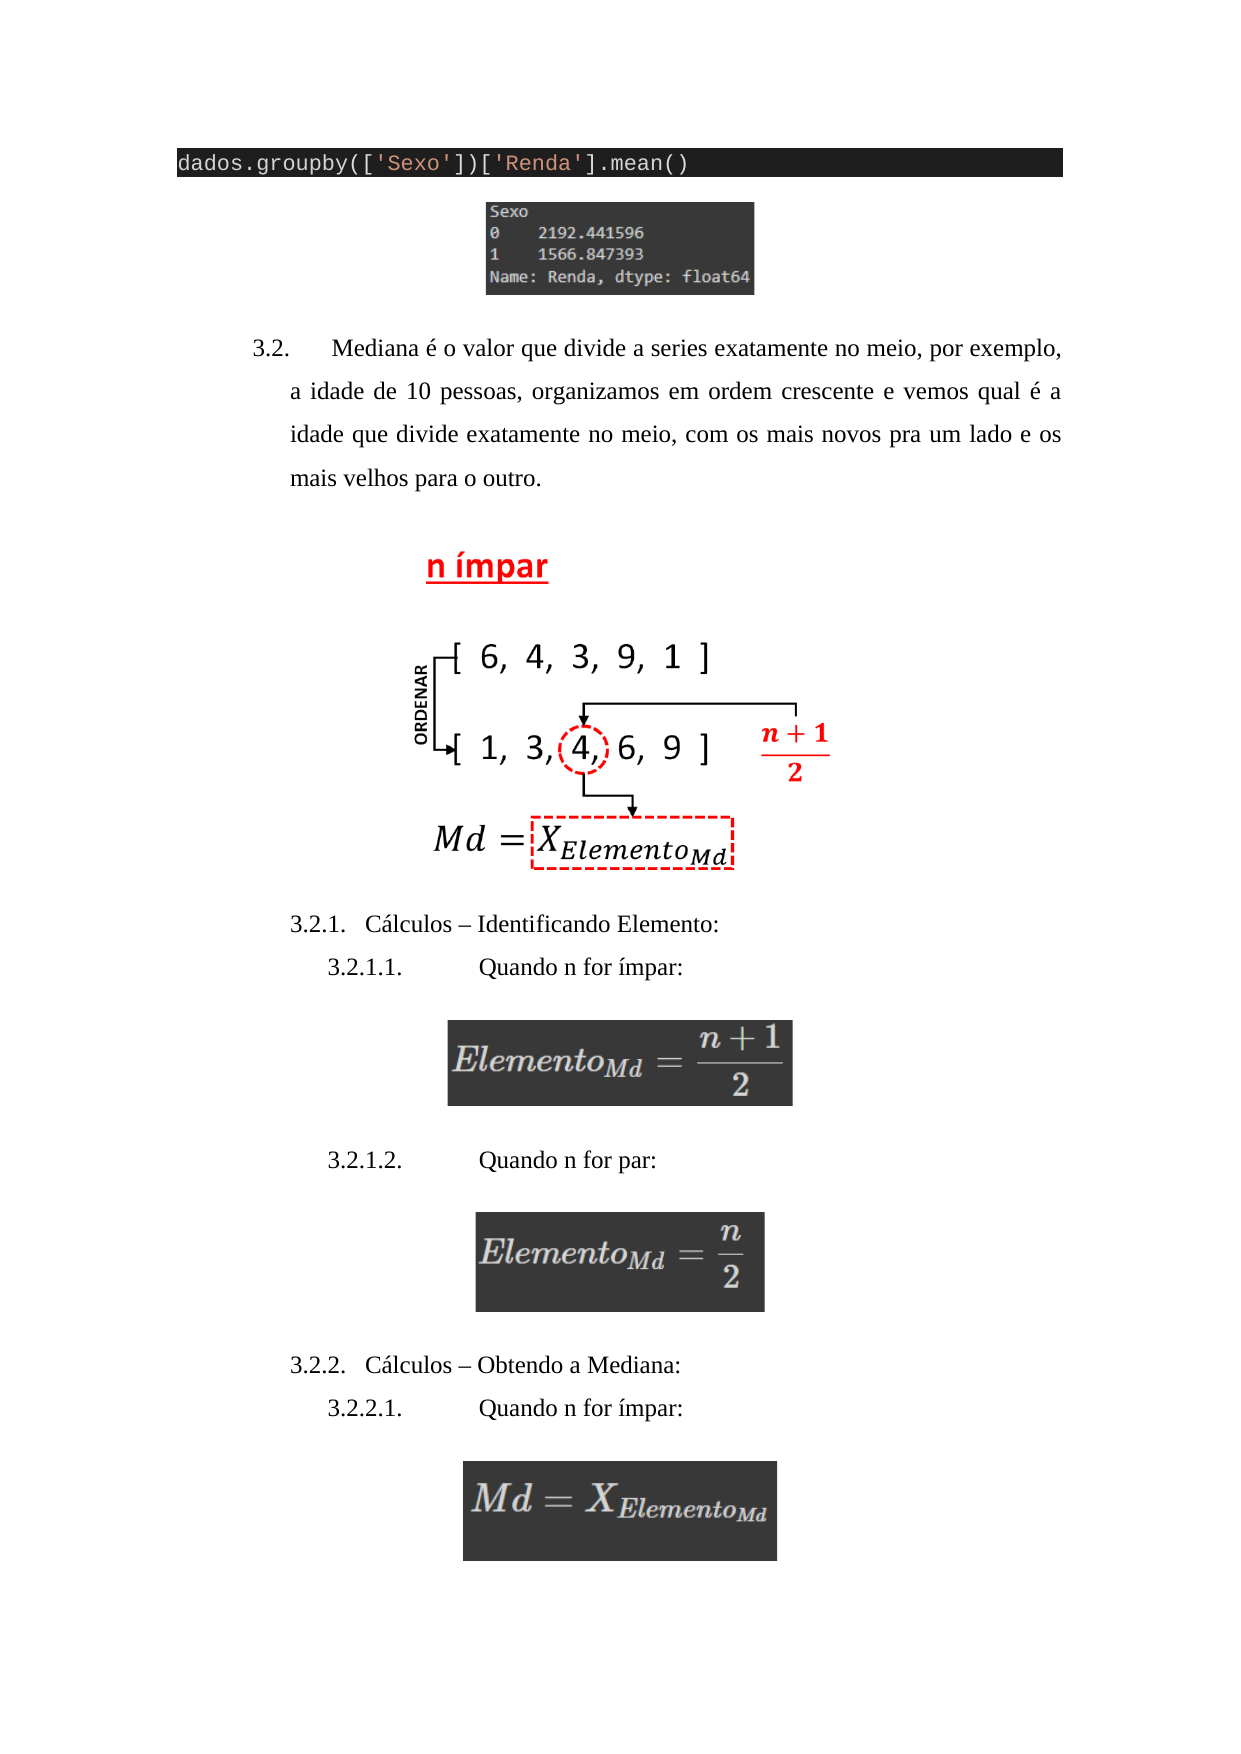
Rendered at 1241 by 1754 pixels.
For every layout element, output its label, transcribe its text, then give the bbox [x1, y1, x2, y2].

text dados.groupby(['Sexo'])['Renda'].mean() [177, 148, 1063, 177]
list Quando n for par: [327, 1145, 1063, 1173]
picture [485, 202, 755, 295]
picture [475, 1212, 765, 1312]
list Mediana é o valor que divide a series exatamente no meio, por exemplo, a idade de 10 pessoas, organizamos em ordem crescente e vemos qual é a idade que divide exatamente no meio, com os mais novos pra um lado e os mais velhos para o outro. [252, 333, 1063, 491]
list Quando n for ímpar: [327, 1393, 1063, 1422]
list Quando n for ímpar: [327, 952, 1063, 981]
picture [447, 1020, 793, 1106]
picture [463, 1461, 778, 1561]
list Cálculos – Identificando Elemento: [290, 909, 1063, 938]
picture [403, 530, 838, 870]
list Cálculos – Obtendo a Mediana: [290, 1350, 1063, 1379]
